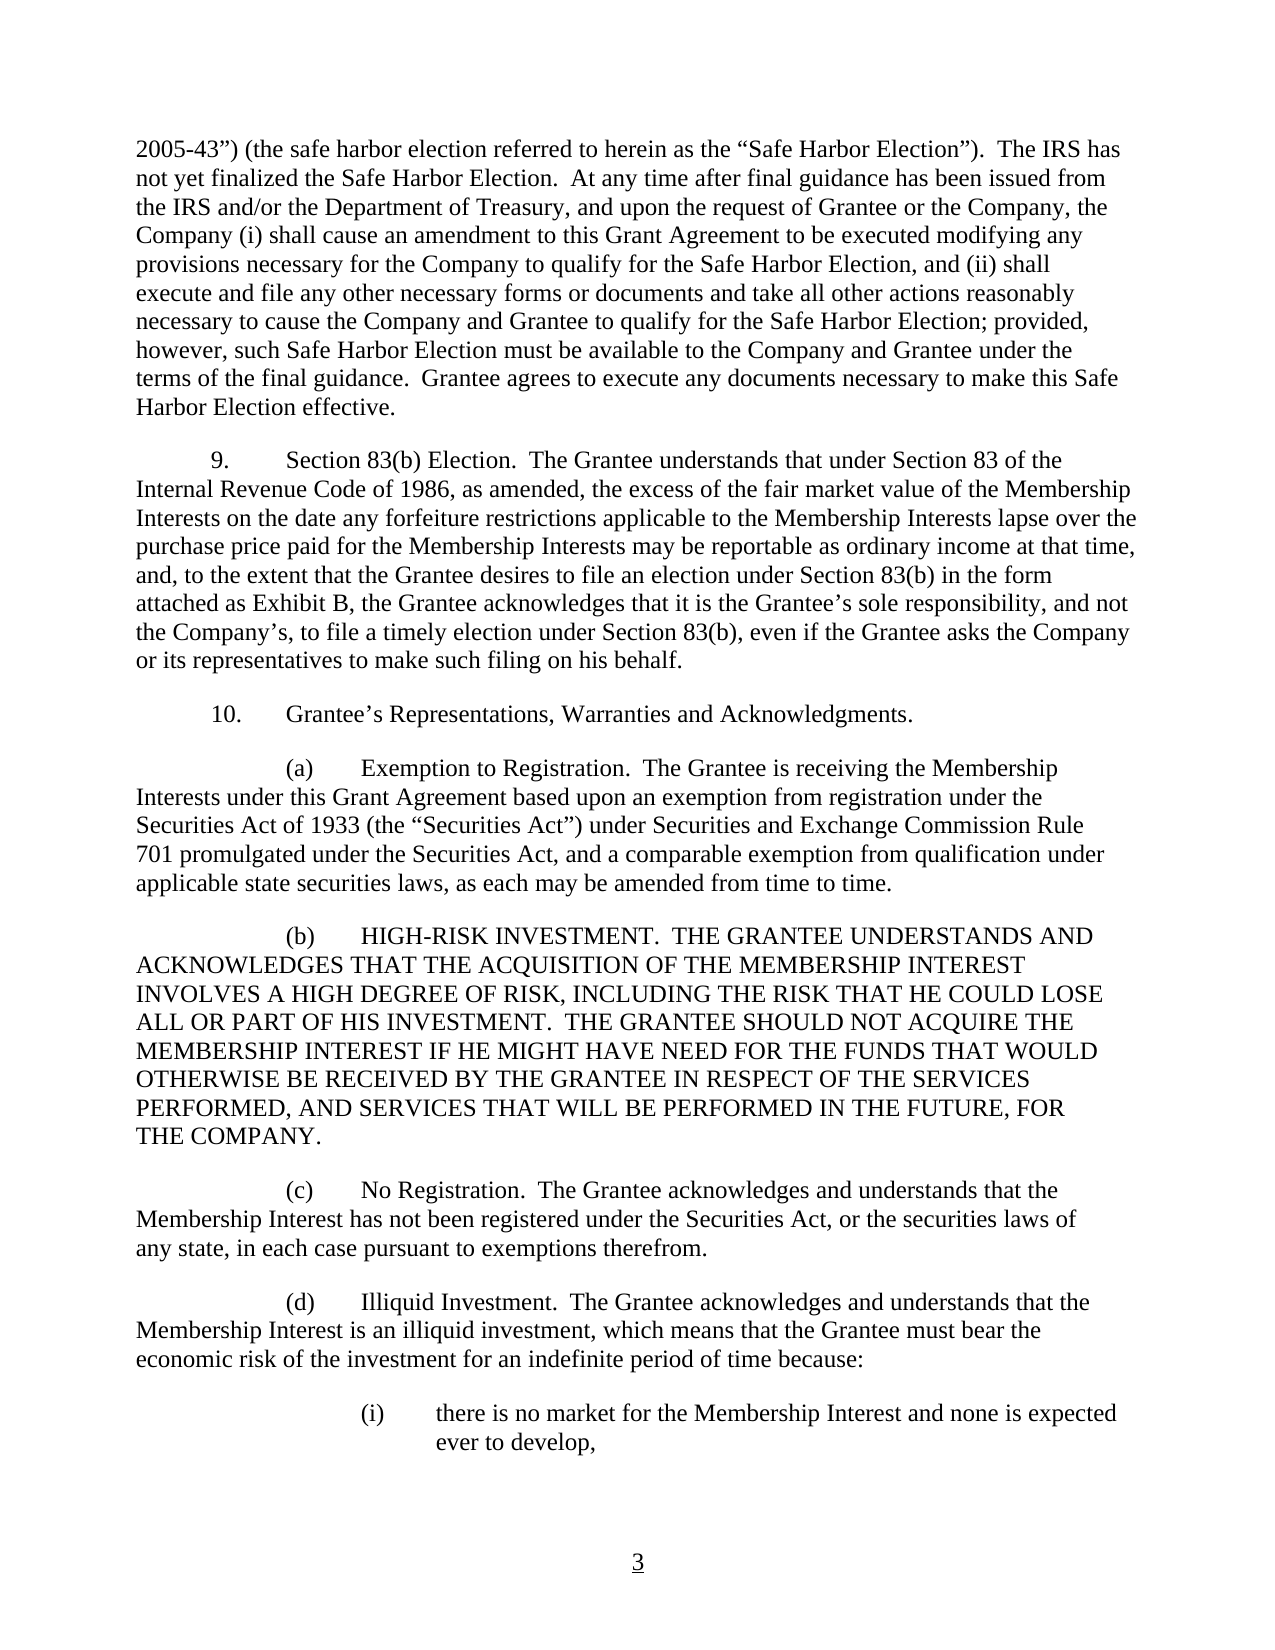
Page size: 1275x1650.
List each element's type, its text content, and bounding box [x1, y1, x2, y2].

list HIGH-RISK INVESTMENT. THE GRANTEE UNDERSTANDS AND ACKNOWLEDGES THAT THE ACQUISITION OF THE MEMBERSHIP INTEREST INVOLVES A HIGH DEGREE OF RISK, INCLUDING THE RISK THAT HE COULD LOSE ALL OR PART OF HIS INVESTMENT. THE GRANTEE SHOULD NOT ACQUIRE THE MEMBERSHIP INTEREST IF HE MIGHT HAVE NEED FOR THE FUNDS THAT WOULD OTHERWISE BE RECEIVED BY THE GRANTEE IN RESPECT OF THE SERVICES PERFORMED, AND SERVICES THAT WILL BE PERFORMED IN THE FUTURE, FOR THE COMPANY. [136, 922, 1118, 1150]
list there is no market for the Membership Interest and none is expected ever to develop, [361, 1399, 1117, 1456]
list No Registration. The Grantee acknowledges and understands that the Membership Interest has not been registered under the Securities Act, or the securities laws of any state, in each case pursuant to exemptions therefrom. [136, 1176, 1118, 1262]
list Exemption to Registration. The Grantee is receiving the Membership Interests under this Grant Agreement based upon an exemption from registration under the Securities Act of 1933 (the “Securities Act”) under Securities and Exchange Commission Rule 701 promulgated under the Securities Act, and a comparable exemption from qualification under applicable state securities laws, as each may be amended from time to time. [136, 753, 1126, 897]
list Grantee’s Representations, Warranties and Acknowledgments. [211, 699, 1148, 728]
text 2005-43”) (the safe harbor election referred to herein as the “Safe Harbor Election”). The IRS has not yet finalized the Safe Harbor Election. At any time after final guidance has been issued from the IRS and/or the Department of Treasury, and upon the request of Grantee or the Company, the Company (i) shall cause an amendment to this Grant Agreement to be executed modifying any provisions necessary for the Company to qualify for the Safe Harbor Election, and (ii) shall execute and file any other necessary forms or documents and take all other actions reasonably necessary to cause the Company and Grantee to qualify for the Safe Harbor Election; provided, however, such Safe Harbor Election must be available to the Company and Grantee under the terms of the final guidance. Grantee agrees to execute any documents necessary to make this Safe Harbor Election effective. [136, 135, 1131, 421]
list Illiquid Investment. The Grantee acknowledges and understands that the Membership Interest is an illiquid investment, which means that the Grantee must bear the economic risk of the investment for an indefinite period of time because: [136, 1287, 1091, 1373]
list Section 83(b) Election. The Grantee understands that under Section 83 of the Internal Revenue Code of 1986, as amended, the excess of the fair market value of the Membership Interests on the date any forfeiture restrictions applicable to the Membership Interests lapse over the purchase price paid for the Membership Interests may be reportable as ordinary income at that time, and, to the extent that the Grantee desires to file an election under Section 83(b) in the form attached as Exhibit B, the Grantee acknowledges that it is the Grantee’s sole responsibility, and not the Company’s, to file a timely election under Section 83(b), even if the Grantee asks the Company or its representatives to make such filing on his behalf. [136, 446, 1137, 674]
